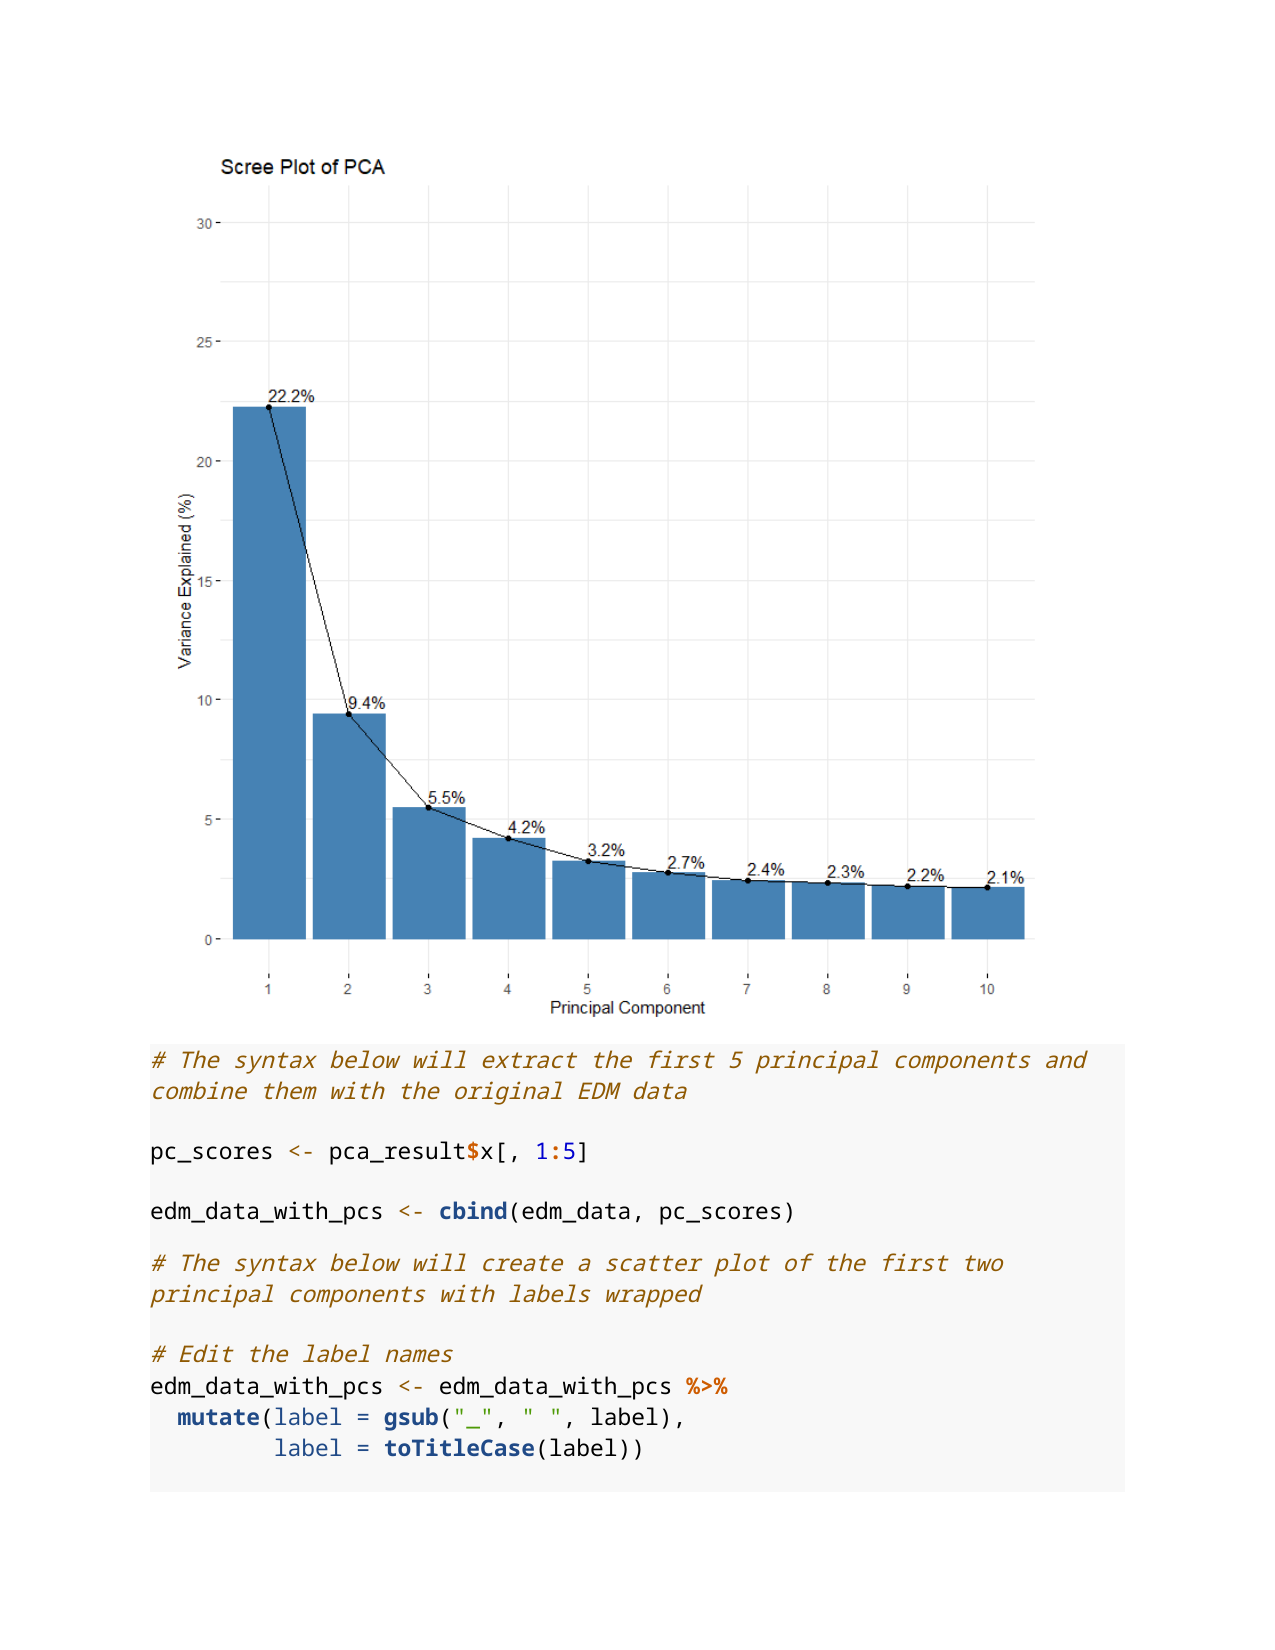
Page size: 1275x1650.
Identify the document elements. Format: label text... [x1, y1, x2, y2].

text # The syntax below will extract the first 5 principal components and combine them with the original EDM data pc_scores <- pca_result$x[, 1:5] edm_data_with_pcs <- cbind(edm_data, pc_scores) [150, 1044, 1125, 1226]
picture [168, 150, 1044, 1025]
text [150, 1247, 1125, 1492]
